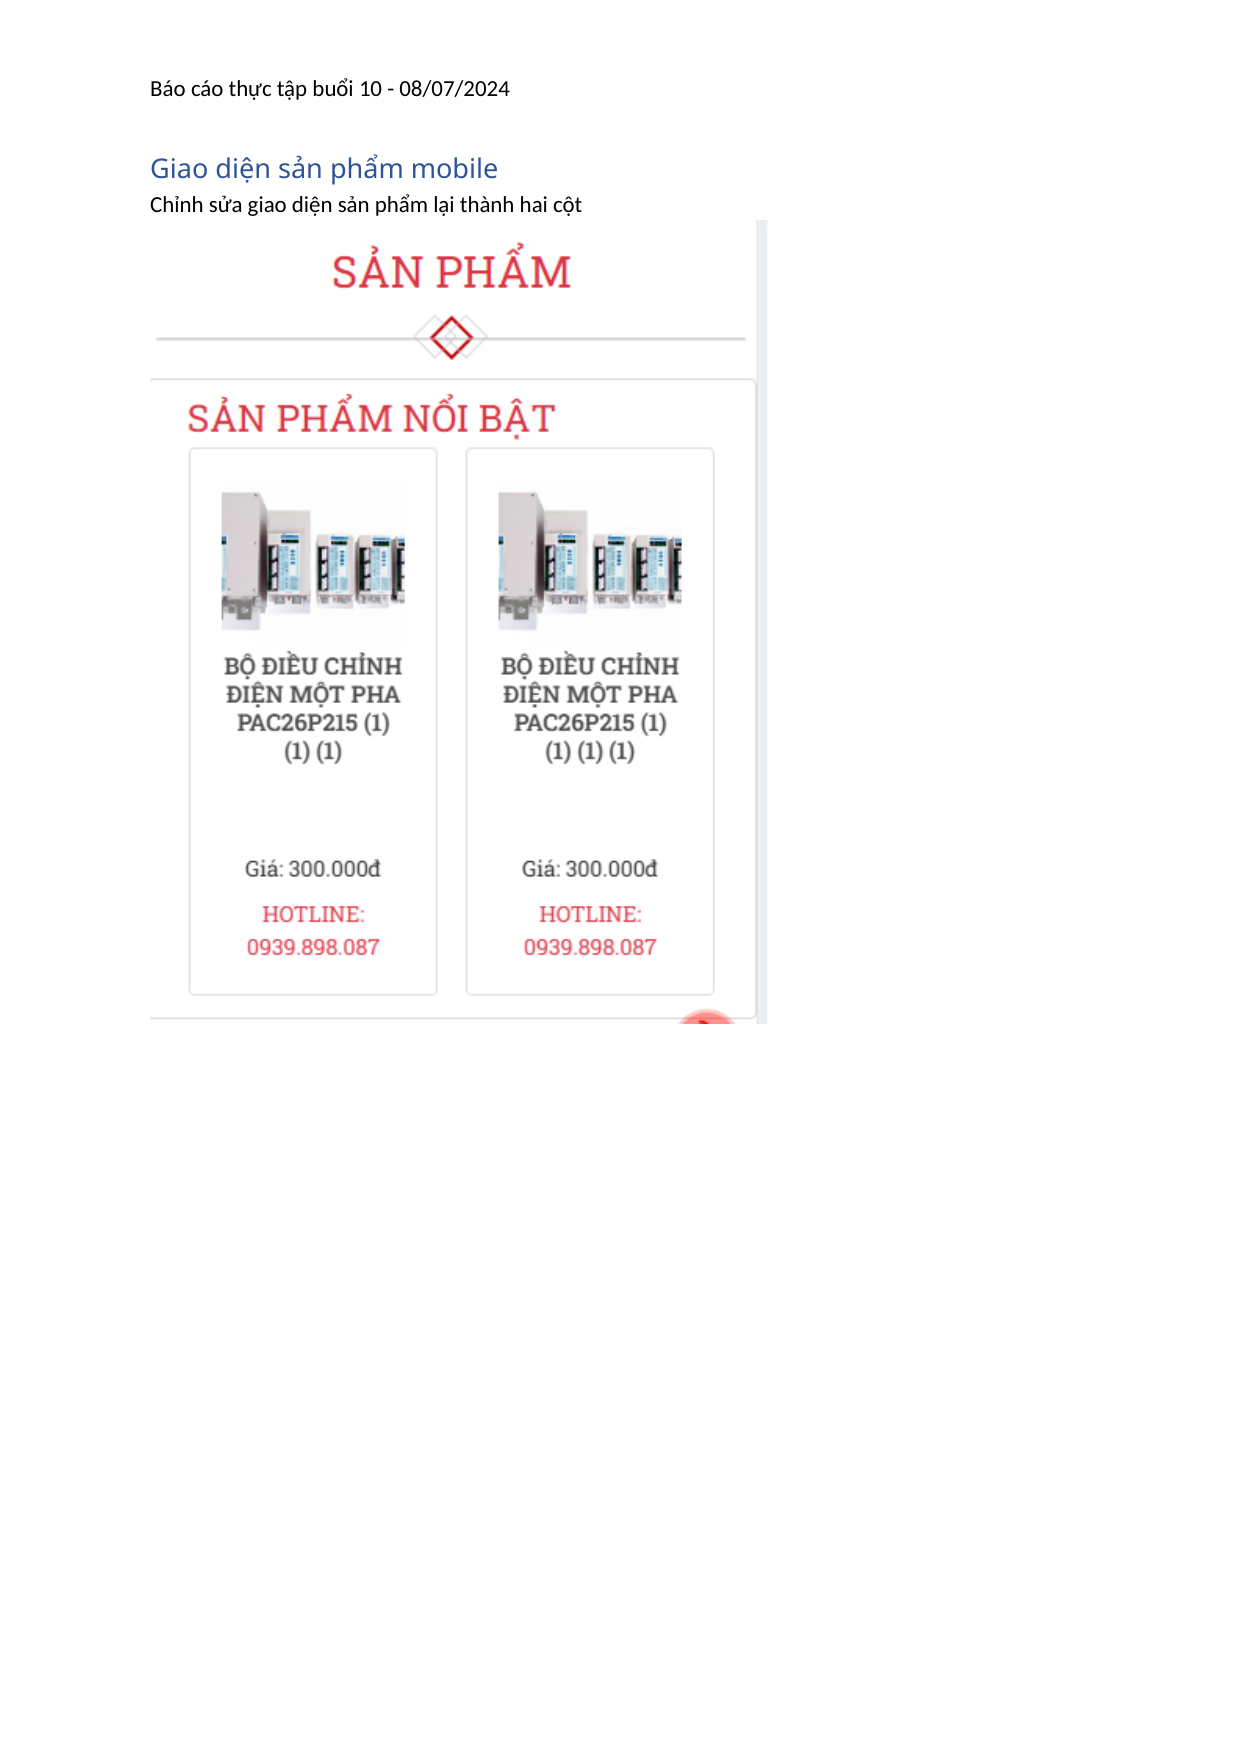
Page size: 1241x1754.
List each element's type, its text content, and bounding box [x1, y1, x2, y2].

picture [150, 220, 768, 1024]
subtitle Giao diện sản phẩm mobile [150, 150, 1090, 187]
